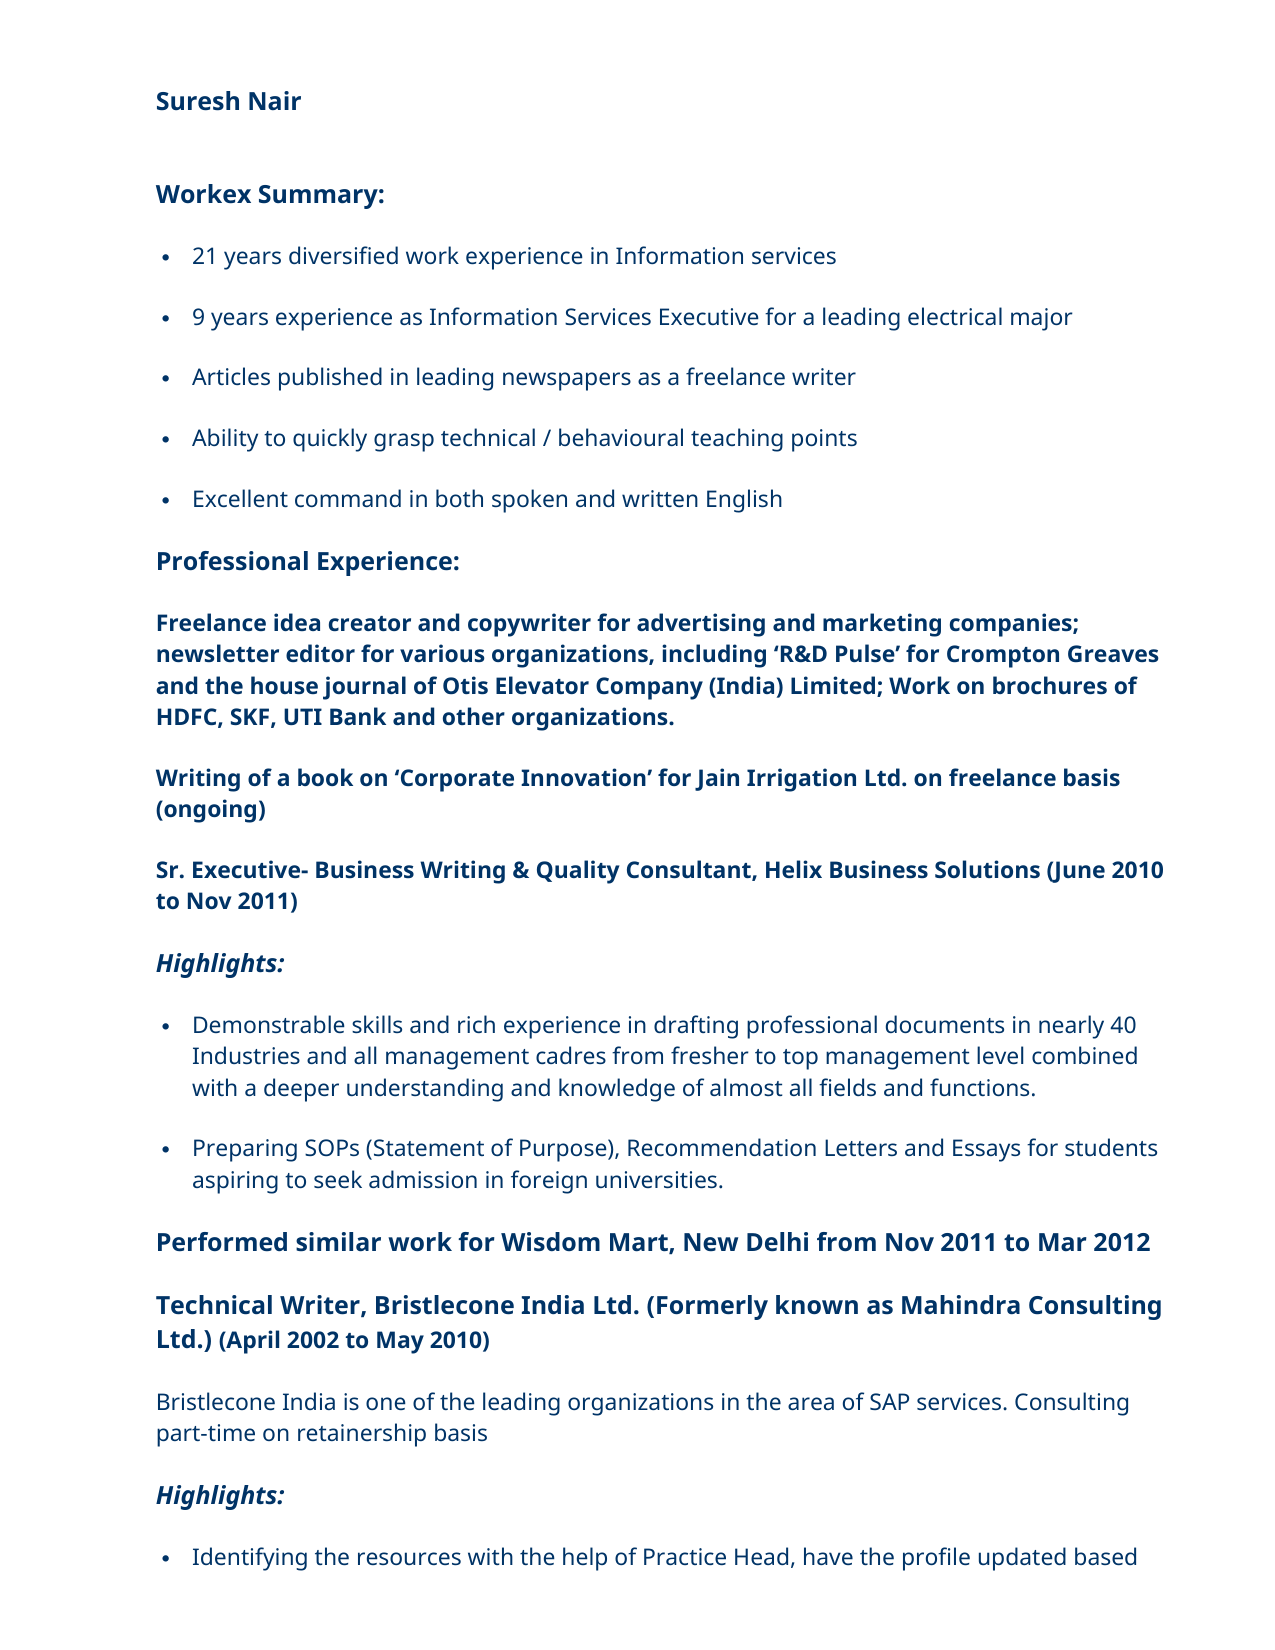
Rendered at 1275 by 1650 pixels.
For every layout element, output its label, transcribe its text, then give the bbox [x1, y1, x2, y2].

list Excellent command in both spoken and written English [162, 483, 1171, 514]
subtitle Suresh Nair [156, 84, 1171, 118]
list 9 years experience as Information Services Executive for a leading electrical major [162, 301, 1171, 332]
text Highlights: [156, 946, 1171, 979]
list Articles published in leading newspapers as a freelance writer [162, 361, 1171, 393]
list Demonstrable skills and rich experience in drafting professional documents in nearly 40 Industries and all management cadres from fresher to top management level combined with a deeper understanding and knowledge of almost all fields and functions. [162, 1009, 1171, 1103]
list Freelance idea creator and copywriter for advertising and marketing companies; newsletter editor for various organizations, including ‘R&D Pulse’ for Crompton Greaves and the house journal of Otis Elevator Company (India) Limited; Work on brochures of HDFC, SKF, UTI Bank and other organizations. [156, 607, 1171, 732]
text Workex Summary: [156, 176, 1171, 210]
subtitle Performed similar work for Wisdom Mart, New Delhi from Nov 2011 to Mar 2012 [156, 1224, 1171, 1258]
text Highlights: [156, 1477, 1171, 1511]
text Technical Writer, Bristlecone India Ltd. (Formerly known as Mahindra Consulting Ltd.) (April 2002 to May 2010) [156, 1288, 1171, 1356]
list Sr. Executive- Business Writing & Quality Consultant, Helix Business Solutions (June 2010 to Nov 2011) [156, 853, 1171, 916]
subtitle Professional Experience: [156, 543, 1171, 578]
list Preparing SOPs (Statement of Purpose), Recommendation Letters and Essays for students aspiring to seek admission in foreign universities. [162, 1132, 1171, 1195]
list Ability to quickly grasp technical / behavioural teaching points [162, 422, 1171, 453]
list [162, 1541, 1171, 1572]
list Writing of a book on ‘Corporate Innovation’ for Jain Irrigation Ltd. on freelance basis (ongoing) [156, 762, 1171, 824]
text Bristlecone is one of the leading organizations in the area of SAP services. Consulting part-time on retainership basis [156, 1385, 1171, 1448]
list 21 years diversified work experience in Information services [162, 240, 1171, 271]
